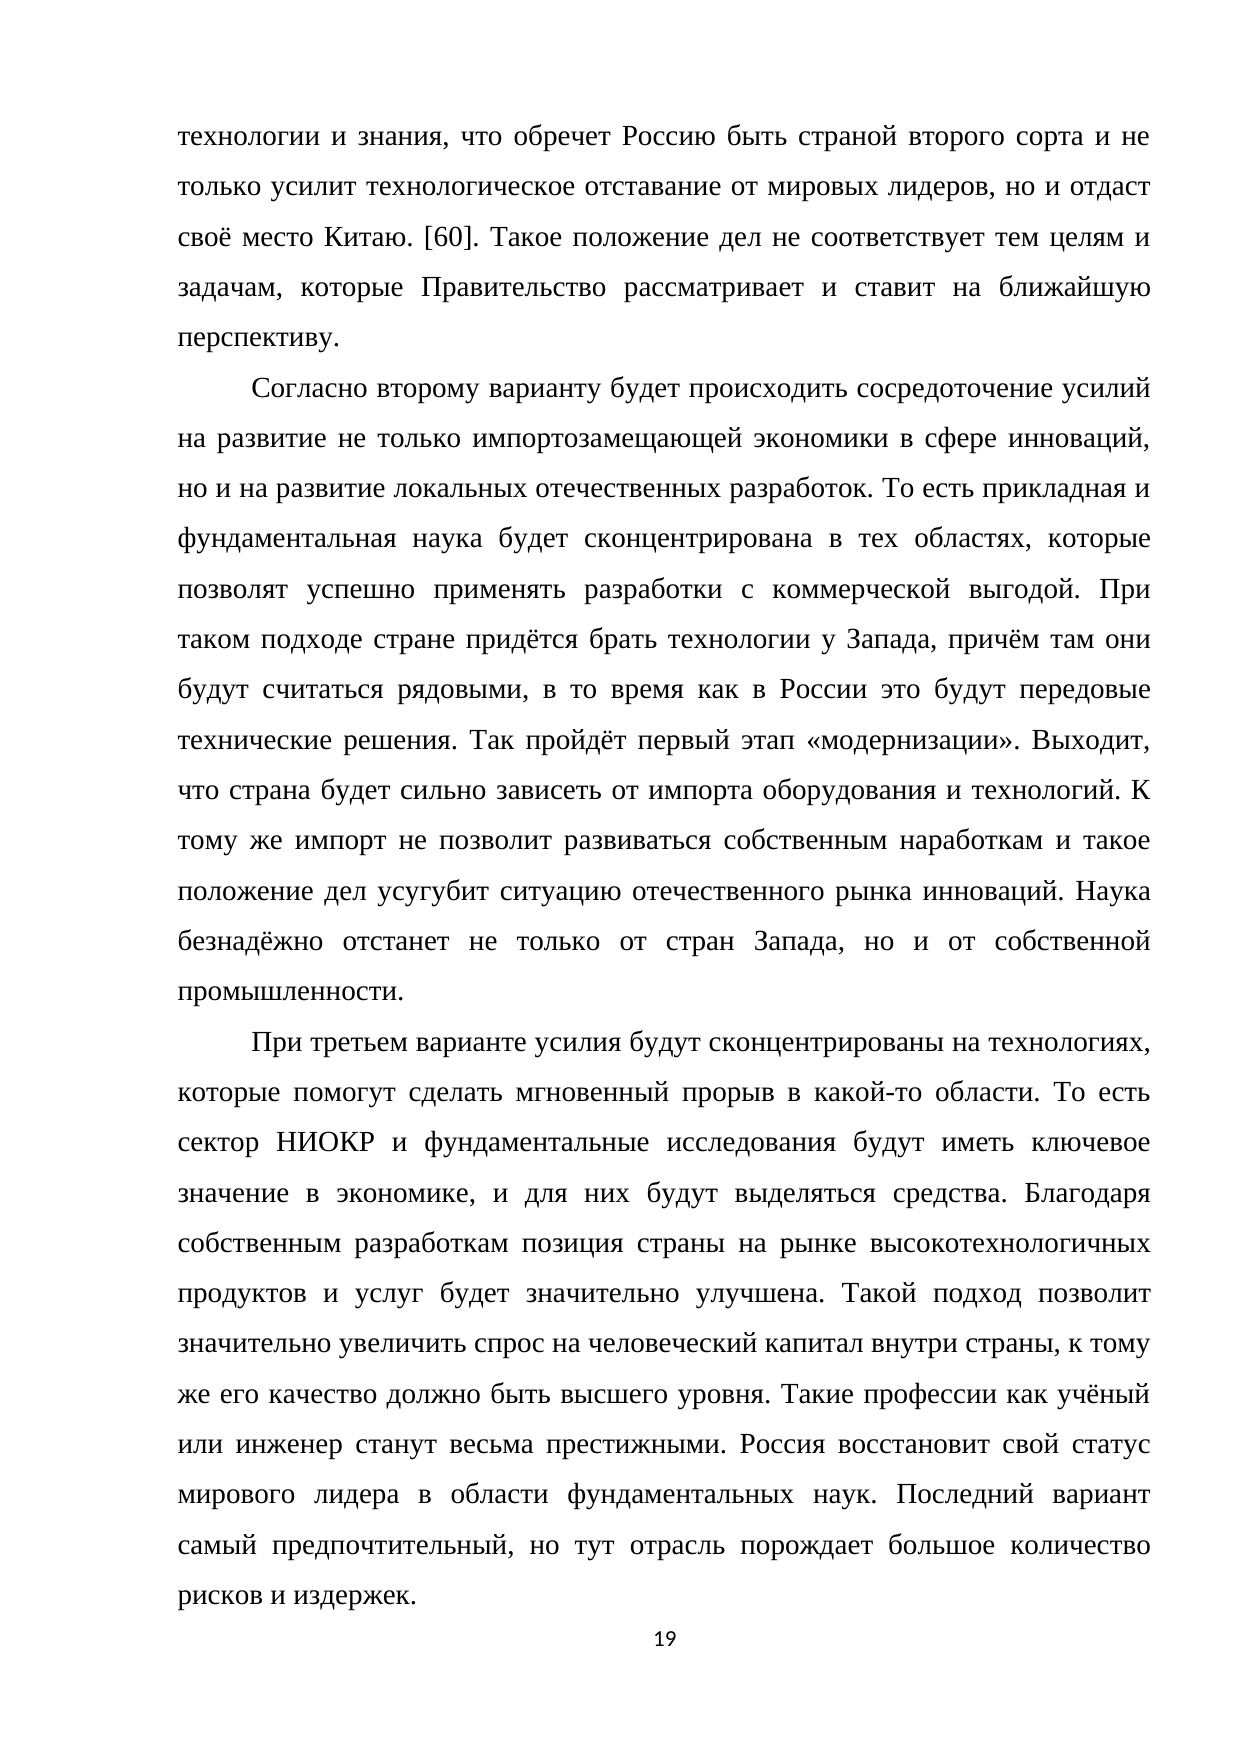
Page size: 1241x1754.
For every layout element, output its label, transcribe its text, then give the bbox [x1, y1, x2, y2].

text Согласно второму варианту будет происходить сосредоточение усилий на развитие не только импортозамещающей экономики в сфере инноваций, но и на развитие локальных отечественных разработок. То есть прикладная и фундаментальная наука будет сконцентрирована в тех областях, которые позволят успешно применять разработки с коммерческой выгодой. При таком подходе стране придётся брать технологии у Запада, причём там они будут считаться рядовыми, в то время как в России это будут передовые технические решения. Так пройдёт первый этап «модернизации». Выходит, что страна будет сильно зависеть от импорта оборудования и технологий. К тому же импорт не позволит развиваться собственным наработкам и такое положение дел усугубит ситуацию отечественного рынка инноваций. Наука безнадёжно отстанет не только от стран Запада, но и от собственной промышленности. [177, 370, 1152, 1007]
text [177, 118, 1152, 353]
text При третьем варианте усилия будут сконцентрированы на технологиях, которые помогут сделать мгновенный прорыв в какой-то области. То есть сектор НИОКР и фундаментальные исследования будут иметь ключевое значение в экономике, и для них будут выделяться средства. Благодаря собственным разработкам позиция страны на рынке высокотехнологичных продуктов и услуг будет значительно улучшена. Такой подход позволит значительно увеличить спрос на человеческий капитал внутри страны, к тому же его качество должно быть высшего уровня. Такие профессии как учёный или инженер станут весьма престижными. Россия восстановит свой статус мирового лидера в области фундаментальных наук. Последний вариант самый предпочтительный, но тут отрасль порождает большое количество рисков и издержек. [177, 1024, 1152, 1611]
